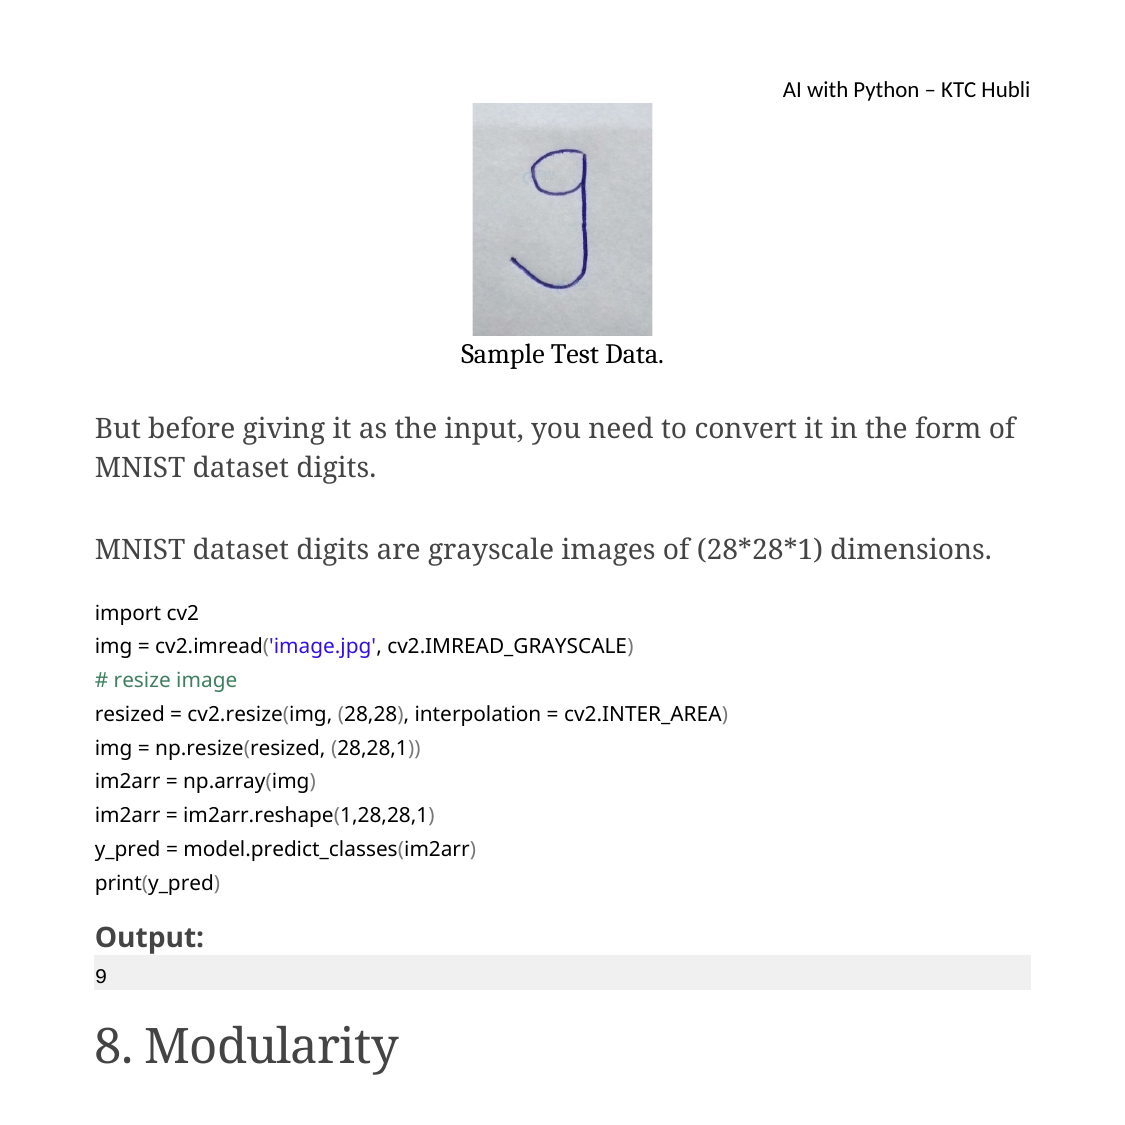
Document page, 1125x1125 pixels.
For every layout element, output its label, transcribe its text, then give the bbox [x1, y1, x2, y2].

text import cv2 [94, 592, 1031, 626]
text Output: [94, 917, 1031, 955]
text im2arr = np.array(img) [94, 761, 1031, 795]
text img = cv2.imread('image.jpg', cv2.IMREAD_GRAYSCALE) [94, 626, 1031, 660]
picture [472, 103, 653, 336]
text 8. Modularity [94, 1011, 1031, 1077]
text im2arr = im2arr.reshape(1,28,28,1) [94, 795, 1031, 829]
text MNIST dataset digits are grayscale images of (28*28*1) dimensions. [94, 529, 1031, 567]
text Sample Test Data. [94, 338, 1031, 371]
text resized = cv2.resize(img, (28,28), interpolation = cv2.INTER_AREA) [94, 694, 1031, 727]
text # resize image [94, 660, 1031, 694]
text img = np.resize(resized, (28,28,1)) [94, 727, 1031, 761]
text y_pred = model.predict_classes(im2arr) [94, 829, 1031, 862]
text 9 [94, 955, 1031, 990]
text But before giving it as the input, you need to convert it in the form of MNIST dataset digits. [376, 409, 1031, 485]
text print(y_pred) [94, 862, 1031, 896]
